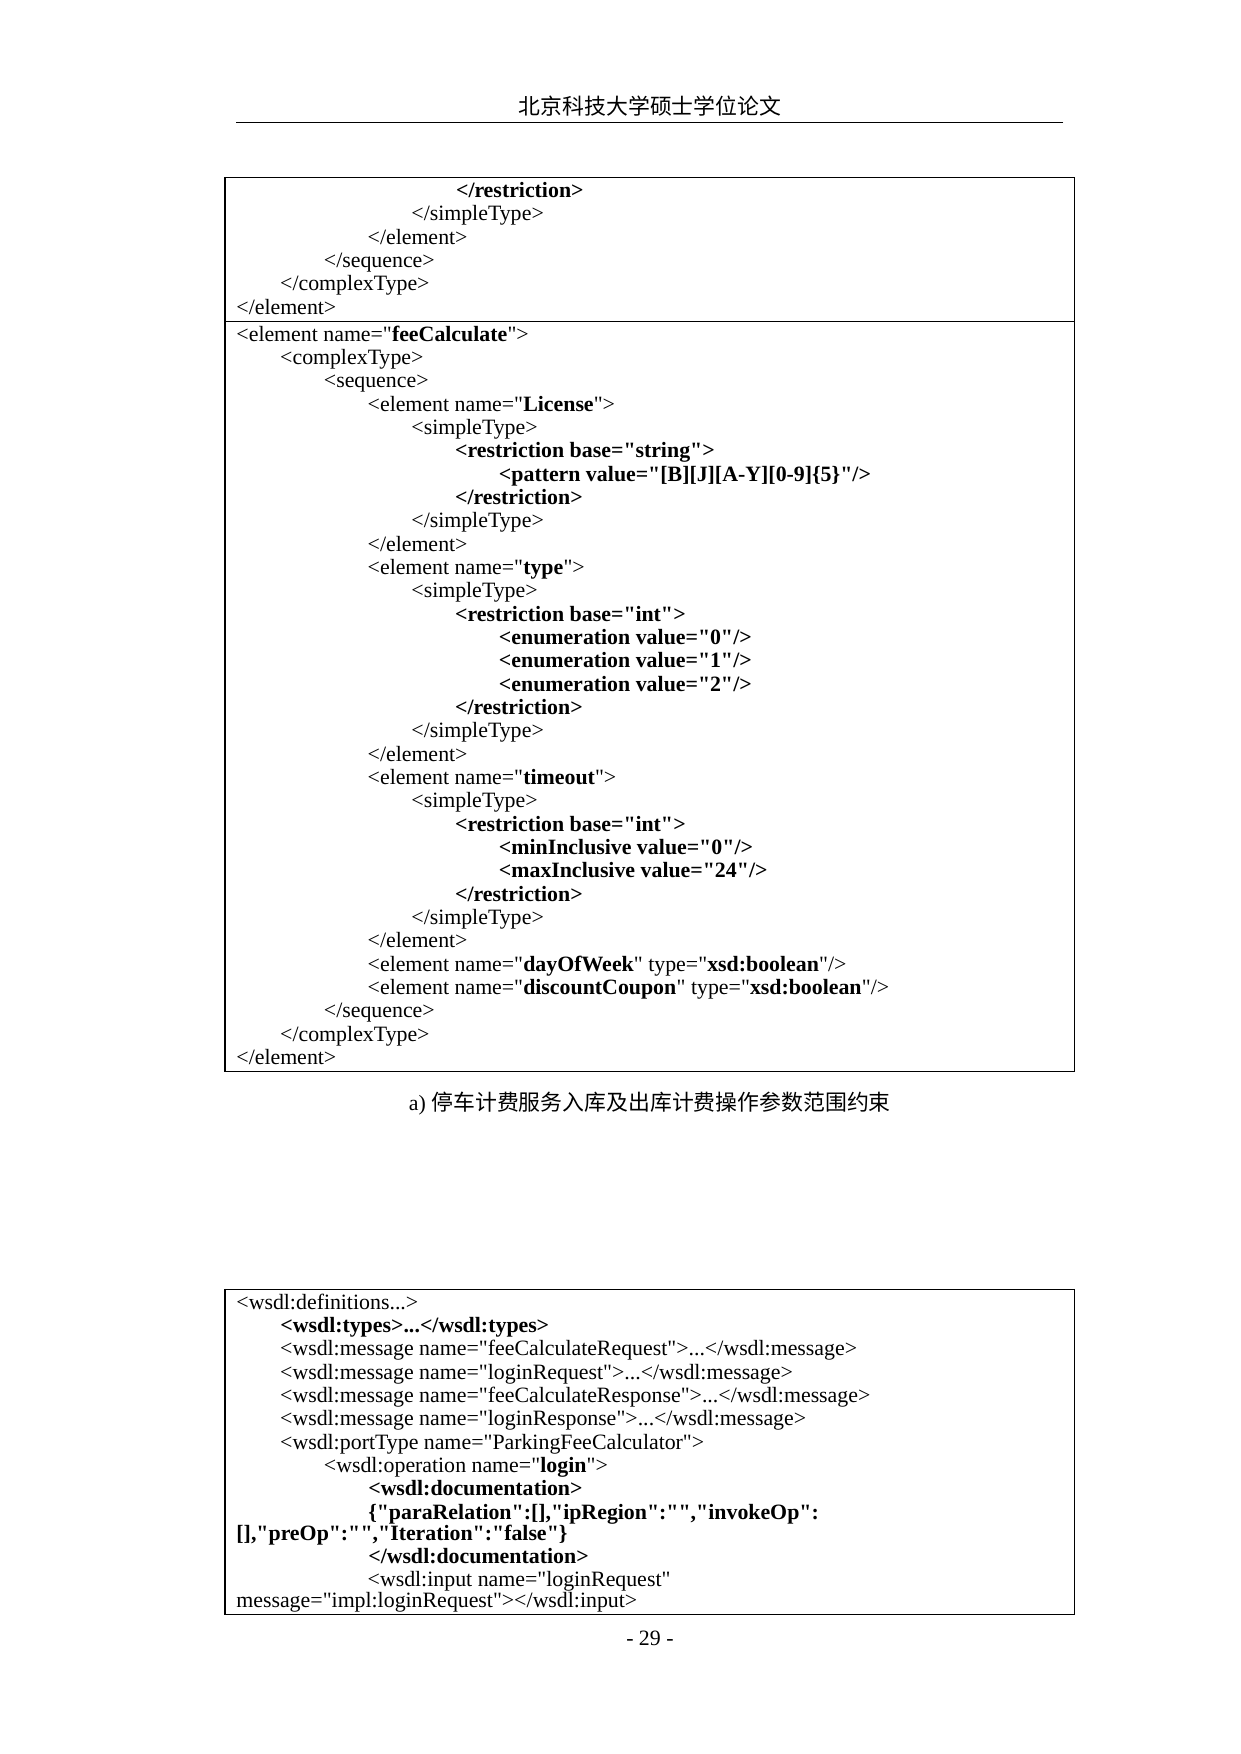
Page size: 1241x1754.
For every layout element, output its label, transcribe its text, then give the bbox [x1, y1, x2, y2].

text a) 停车计费服务入库及出库计费操作参数范围约束 [236, 1084, 1063, 1116]
table_cell <element name="feeCalculate"> <complexType> <sequence> <element name="License"> <simpleType> <restriction base="string"> <pattern value="[B][J][A-Y][0-9]{5}"/> </restriction> </simpleType> </element> <element name="type"> <simpleType> <restriction base="int"> <enumeration value="0"/> <enumeration value="1"/> <enumeration value="2"/> </restriction> </simpleType> </element> <element name="timeout"> <simpleType> <restriction base="int"> <minInclusive value="0"/> <maxInclusive value="24"/> </restriction> </simpleType> </element> <element name="dayOfWeek" type="xsd:boolean"/> <element name="discountCoupon" type="xsd:boolean"/> </sequence> </complexType> </element> [226, 322, 1074, 1071]
